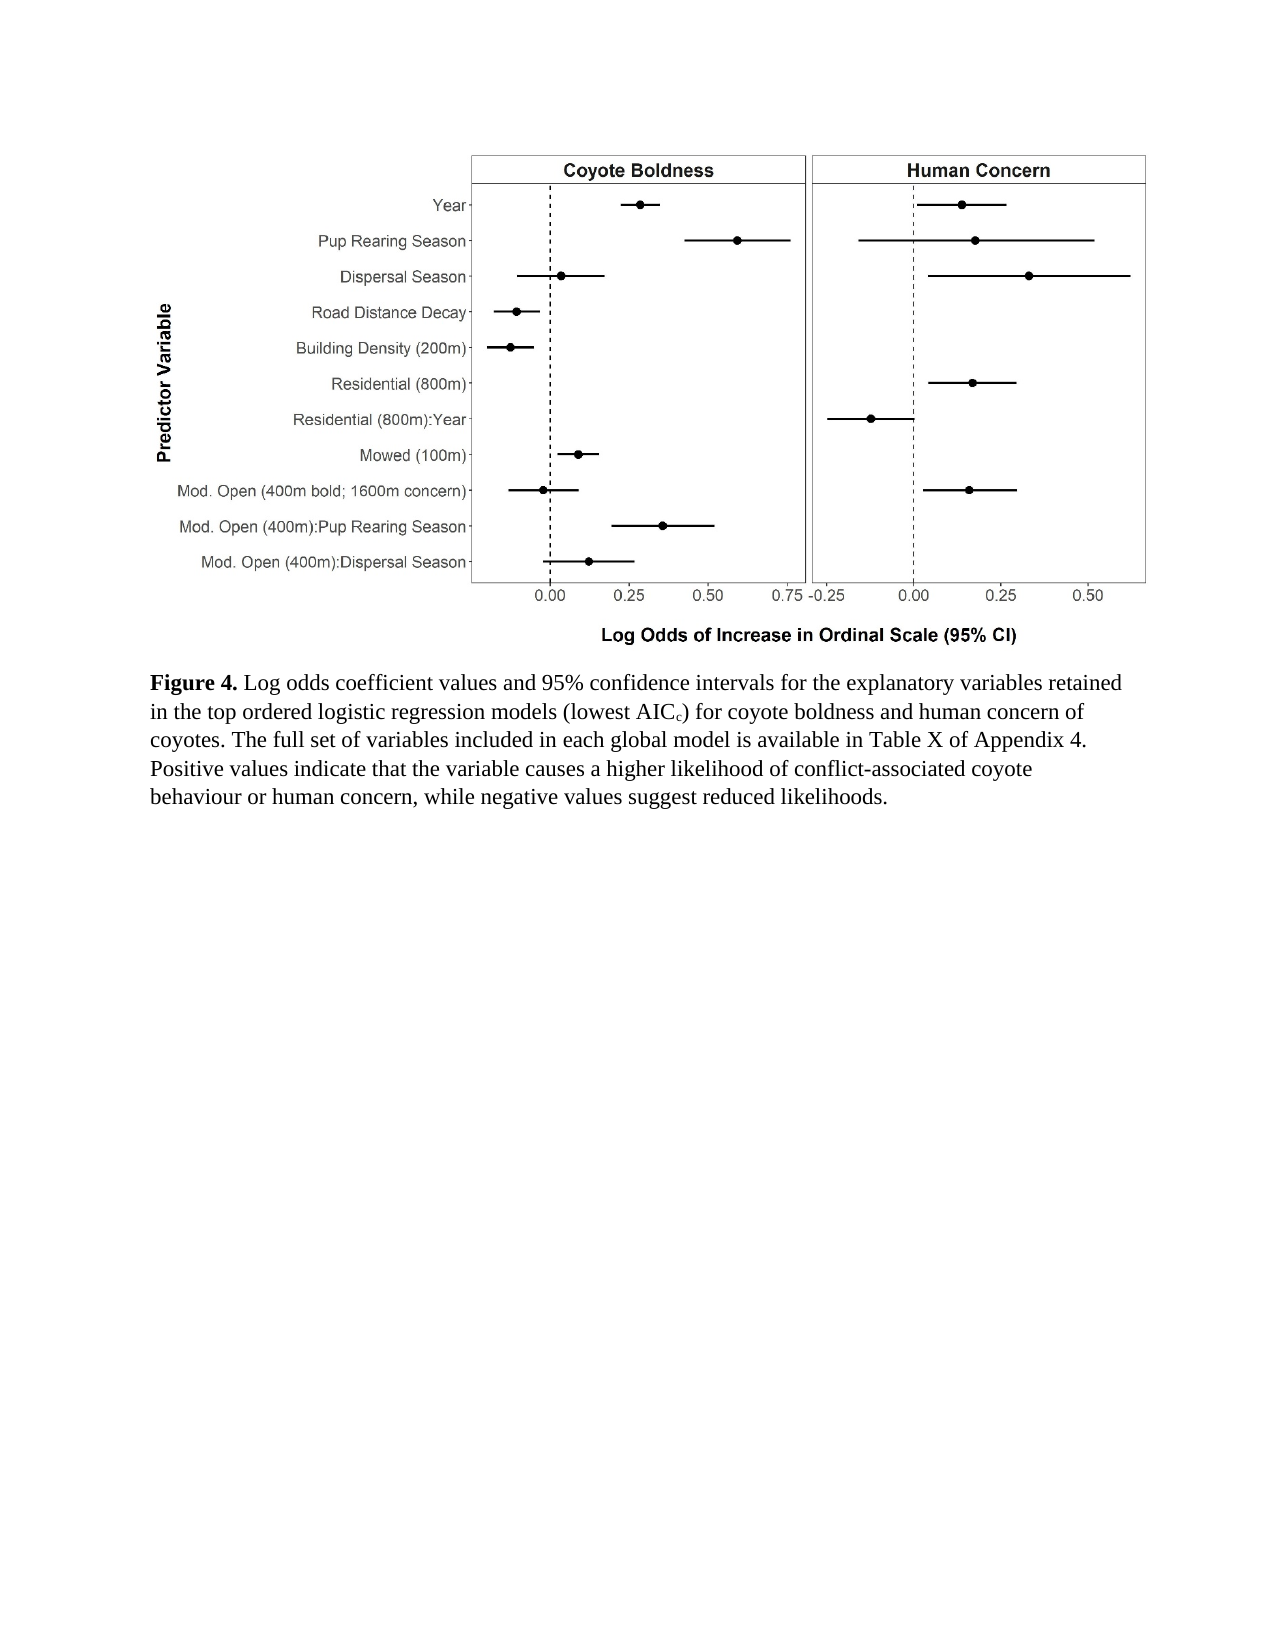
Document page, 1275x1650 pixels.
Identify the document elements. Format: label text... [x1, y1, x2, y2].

text Figure 4. Log odds coefficient values and 95% confidence intervals for the explanatory variables retained in the top ordered logistic regression models (lowest AICc) for coyote boldness and human concern of coyotes. The full set of variables included in each global model is available in Table X of Appendix 4. Positive values indicate that the variable causes a higher likelihood of conflict-associated coyote behaviour or human concern, while negative values suggest reduced likelihoods. [150, 669, 1125, 809]
picture [150, 150, 1152, 651]
